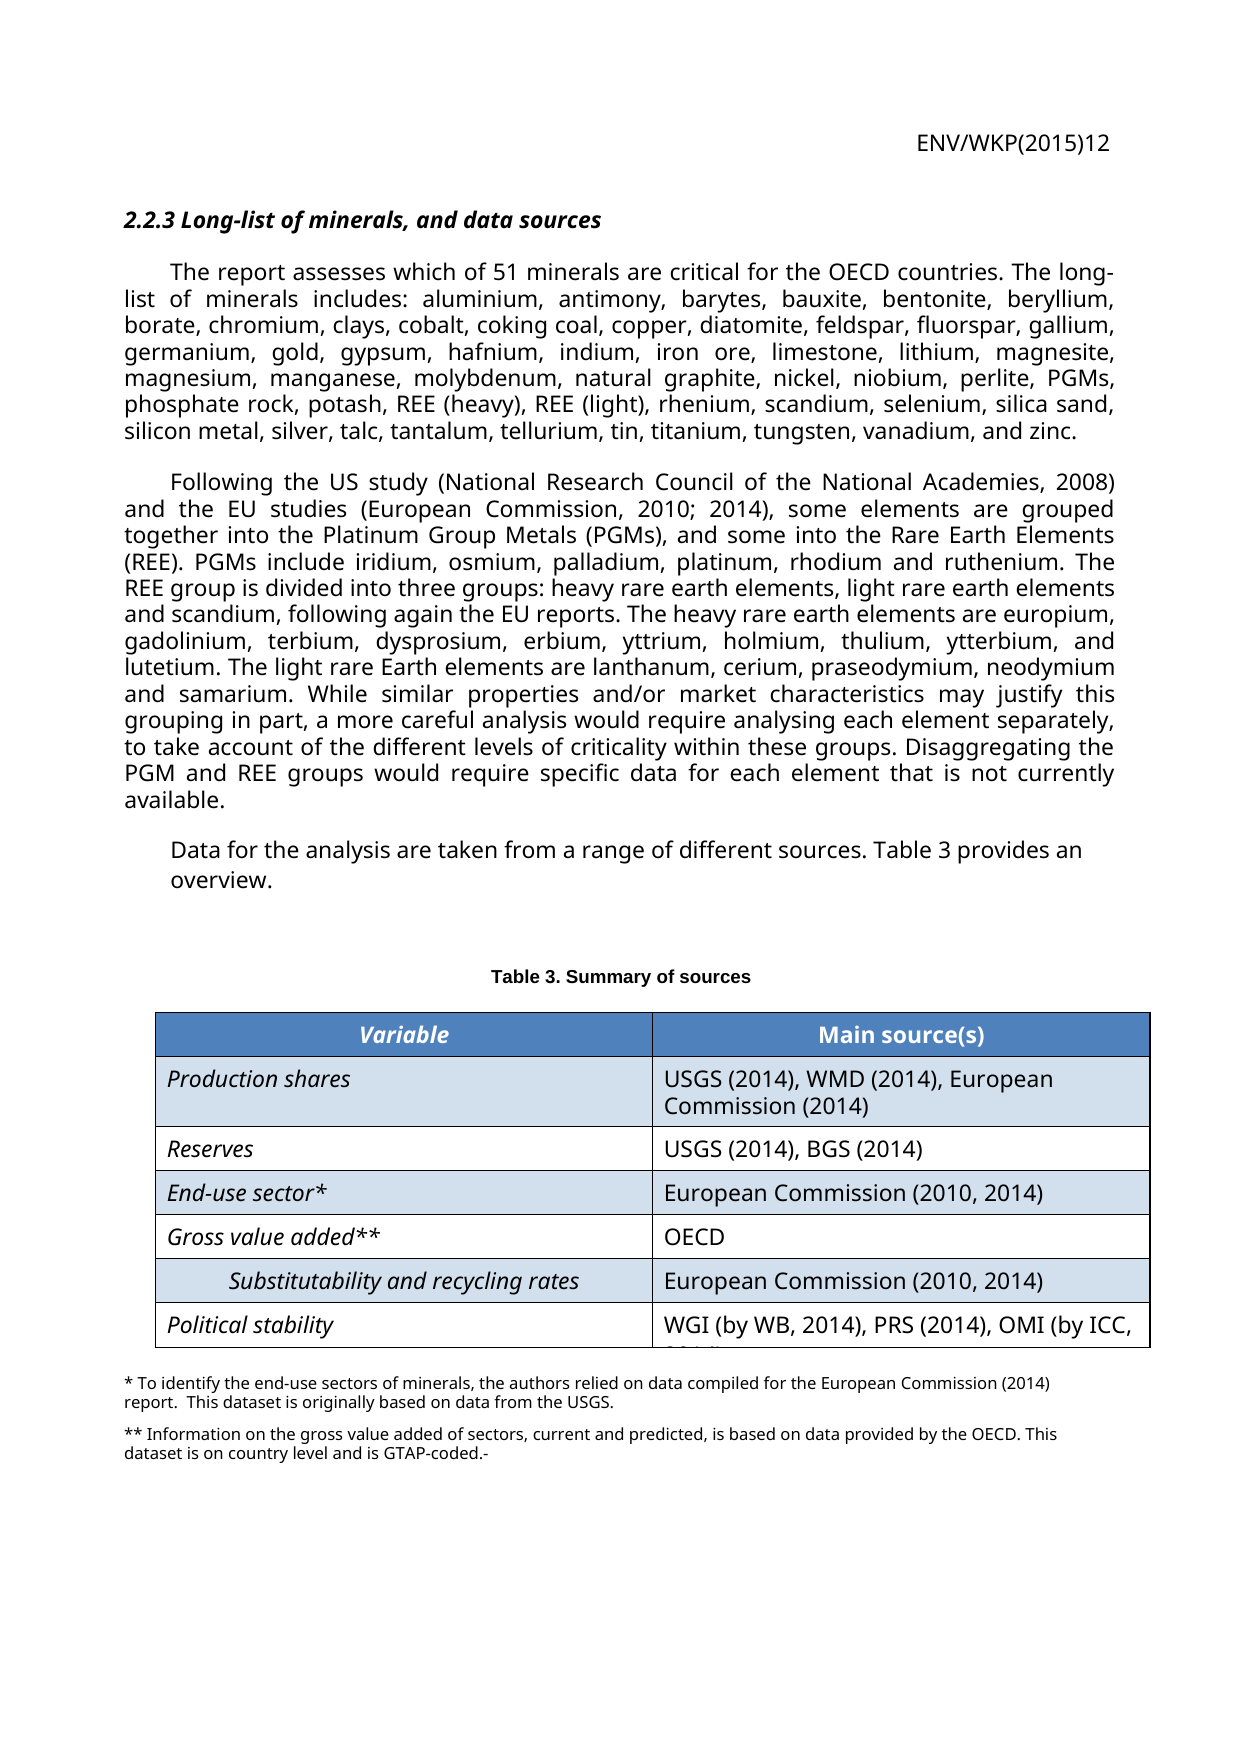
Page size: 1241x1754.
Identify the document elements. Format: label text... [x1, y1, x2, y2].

table_cell Reserves [156, 1127, 652, 1170]
table_cell Production shares [156, 1057, 652, 1126]
table_cell WGI (by WB, 2014), PRS (2014), OMI (by ICC, 2014) [653, 1303, 1149, 1347]
table_header Main source(s) [653, 1013, 1149, 1056]
table_cell USGS (2014), WMD (2014), European Commission (2014) [653, 1057, 1149, 1126]
table_cell European Commission (2010, 2014) [653, 1259, 1149, 1302]
table_cell European Commission (2010, 2014) [653, 1171, 1149, 1214]
table_cell Gross value added** [156, 1215, 652, 1258]
text ** Information on the gross value added of sectors, current and predicted, is based on data provided by the OECD. This dataset is on country level and is GTAP-coded.- [124, 1425, 1118, 1463]
table_cell Political stability [156, 1303, 652, 1347]
table_cell USGS (2014), BGS (2014) [653, 1127, 1149, 1170]
text Following the US study (National Research Council of the National Academies, 2008) and the EU studies (European Commission, 2010; 2014), some elements are grouped together into the Platinum Group Metals (PGMs), and some into the Rare Earth Elements (REE). PGMs include iridium, osmium, palladium, platinum, rhodium and ruthenium. The REE group is divided into three groups: heavy rare earth elements, light rare earth elements and scandium, following again the EU reports. The heavy rare earth elements are europium, gadolinium, terbium, dysprosium, erbium, yttrium, holmium, thulium, ytterbium, and lutetium. The light rare Earth elements are lanthanum, cerium, praseodymium, neodymium and samarium. While similar properties and/or market characteristics may justify this grouping in part, a more careful analysis would require analysing each element separately, to take account of the different levels of criticality within these groups. Disaggregating the PGM and REE groups would require specific data for each element that is not currently available. [124, 469, 1116, 813]
text ENV/WKP(2015)12 [124, 127, 1110, 158]
text 2.2.3 Long-list of minerals, and data sources [124, 204, 1118, 235]
text The report assesses which of 51 minerals are critical for the OECD countries. The long-list of minerals includes: aluminium, antimony, barytes, bauxite, bentonite, beryllium, borate, chromium, clays, cobalt, coking coal, copper, diatomite, feldspar, fluorspar, gallium, germanium, gold, gypsum, hafnium, indium, iron ore, limestone, lithium, magnesite, magnesium, manganese, molybdenum, natural graphite, nickel, niobium, perlite, PGMs, phosphate rock, potash, REE (heavy), REE (light), rhenium, scandium, selenium, silica sand, silicon metal, silver, talc, tantalum, tellurium, tin, titanium, tungsten, vanadium, and zinc. [124, 259, 1116, 444]
text * To identify the end-use sectors of minerals, the authors relied on data compiled for the European Commission (2014) report. This dataset is originally based on data from the USGS. [124, 1374, 1103, 1412]
text Table 3. Summary of sources [124, 963, 1118, 989]
text Data for the analysis are taken from a range of different sources. Table 3 provides an overview. [170, 834, 1118, 895]
table_cell OECD [653, 1215, 1149, 1258]
table_header Variable [156, 1013, 652, 1056]
table_cell End-use sector* [156, 1171, 652, 1214]
table_cell Substitutability and recycling rates [156, 1259, 652, 1302]
